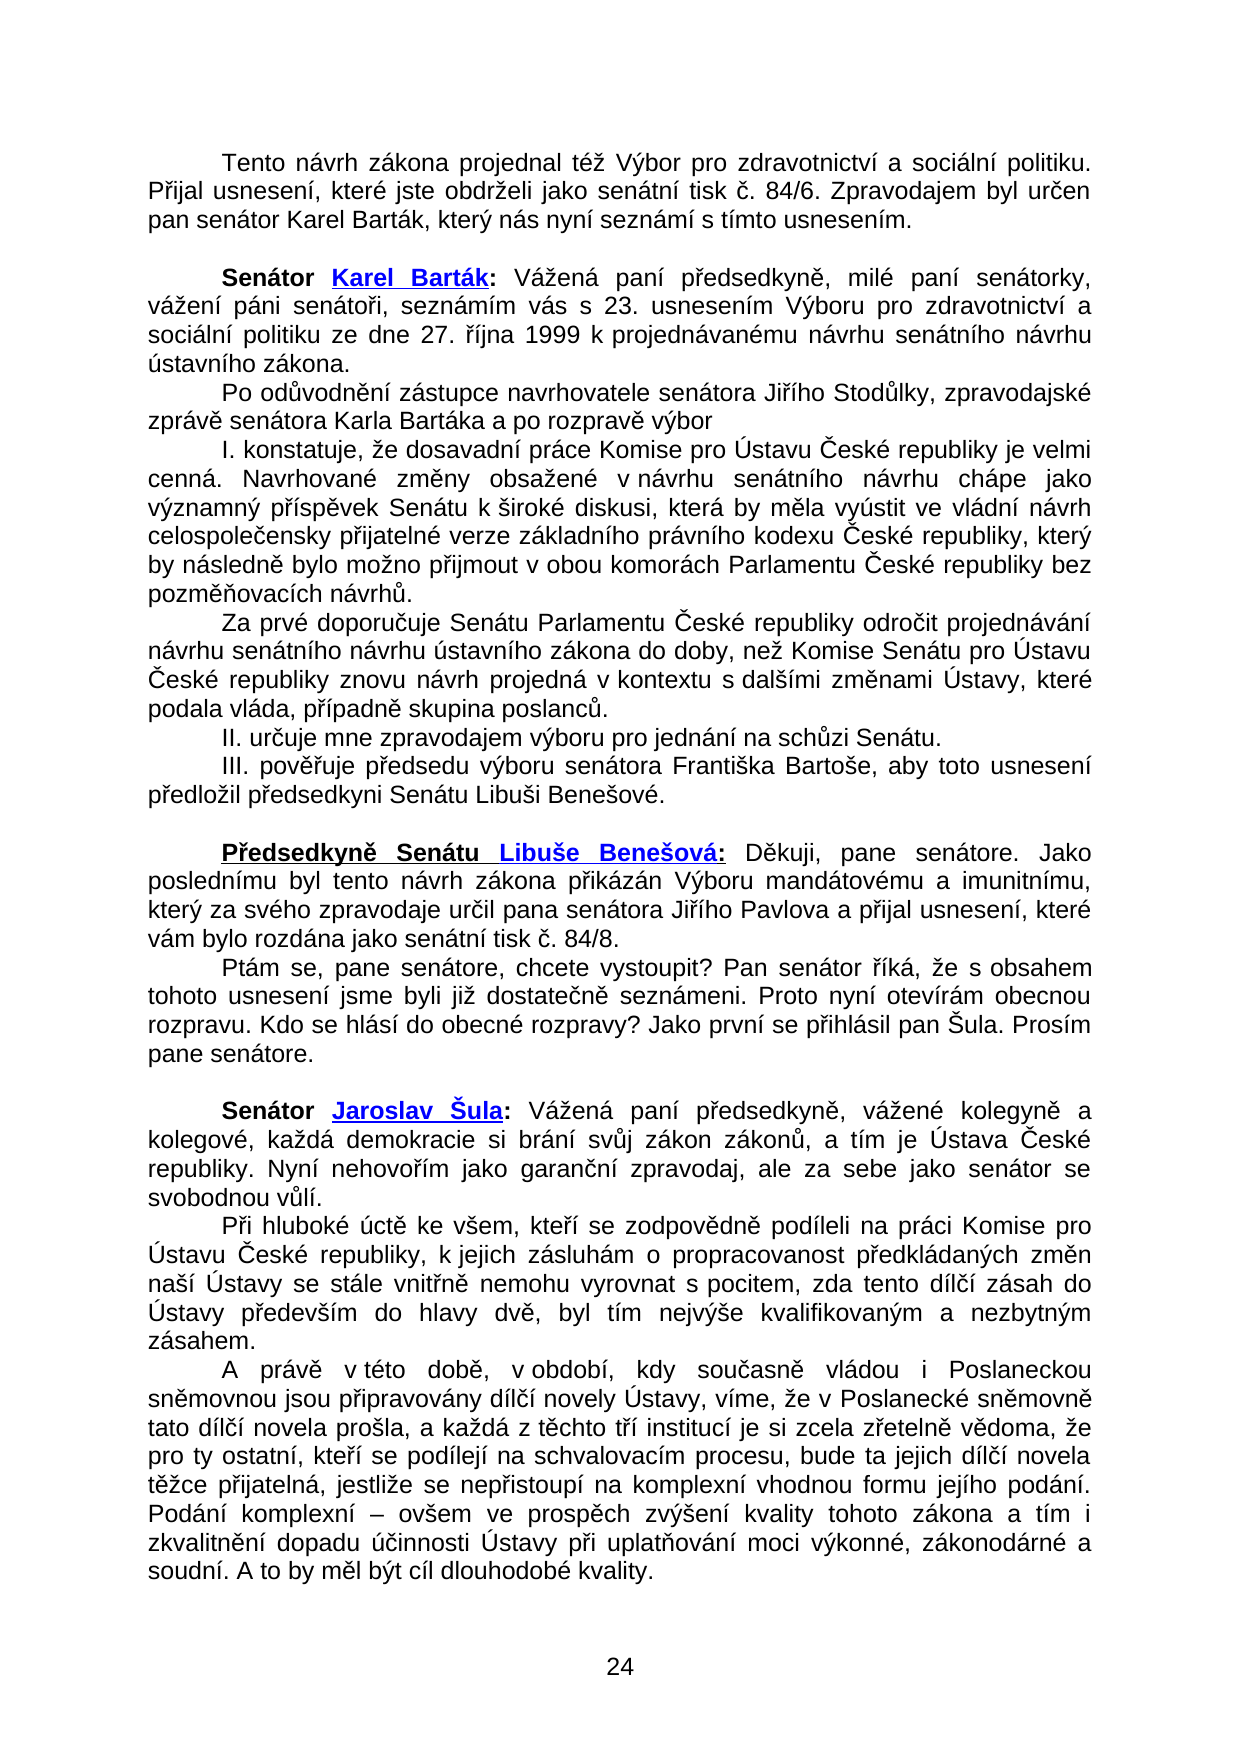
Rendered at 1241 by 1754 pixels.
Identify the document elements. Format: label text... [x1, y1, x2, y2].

text Při hluboké úctě ke všem, kteří se zodpovědně podíleli na práci Komise pro Ústavu České republiky, k jejich zásluhám o propracovanost předkládaných změn naší Ústavy se stále vnitřně nemohu vyrovnat s pocitem, zda tento dílčí zásah do Ústavy především do hlavy dvě, byl tím nejvýše kvalifikovaným a nezbytným zásahem. [148, 1211, 1093, 1355]
text Předsedkyně Senátu Libuše Benešová: Děkuji, pane senátore. Jako poslednímu byl tento návrh zákona přikázán Výboru mandátovému a imunitnímu, který za svého zpravodaje určil pana senátora Jiřího Pavlova a přijal usnesení, které vám bylo rozdána jako senátní tisk č. 84/8. [148, 838, 1093, 953]
text II. určuje mne zpravodajem výboru pro jednání na schůzi Senátu. [148, 723, 1093, 751]
text I. konstatuje, že dosavadní práce Komise pro Ústavu České republiky je velmi cenná. Navrhované změny obsažené v návrhu senátního návrhu chápe jako významný příspěvek Senátu k široké diskusi, která by měla vyústit ve vládní návrh celospolečensky přijatelné verze základního právního kodexu České republiky, který by následně bylo možno přijmout v obou komorách Parlamentu České republiky bez pozměňovacích návrhů. [148, 435, 1093, 608]
text Tento návrh zákona projednal též Výbor pro zdravotnictví a sociální politiku. Přijal usnesení, které jste obdrželi jako senátní tisk č. 84/6. Zpravodajem byl určen pan senátor Karel Barták, který nás nyní seznámí s tímto usnesením. [148, 148, 1093, 234]
text Po odůvodnění zástupce navrhovatele senátora Jiřího Stodůlky, zpravodajské zprávě senátora Karla Bartáka a po rozpravě výbor [148, 378, 1093, 435]
text Za prvé doporučuje Senátu Parlamentu České republiky odročit projednávání návrhu senátního návrhu ústavního zákona do doby, než Komise Senátu pro Ústavu České republiky znovu návrh projedná v kontextu s dalšími změnami Ústavy, které podala vláda, případně skupina poslanců. [148, 608, 1093, 723]
text III. pověřuje předsedu výboru senátora Františka Bartoše, aby toto usnesení předložil předsedkyni Senátu Libuši Benešové. [148, 751, 1093, 809]
text Senátor Karel Barták: Vážená paní předsedkyně, milé paní senátorky, vážení páni senátoři, seznámím vás s 23. usnesením Výboru pro zdravotnictví a sociální politiku ze dne 27. října 1999 k projednávanému návrhu senátního návrhu ústavního zákona. [148, 263, 1093, 378]
text Senátor Jaroslav Šula: Vážená paní předsedkyně, vážené kolegyně a kolegové, každá demokracie si brání svůj zákon zákonů, a tím je Ústava České republiky. Nyní nehovořím jako garanční zpravodaj, ale za sebe jako senátor se svobodnou vůlí. [148, 1096, 1093, 1211]
text Ptám se, pane senátore, chcete vystoupit? Pan senátor říká, že s obsahem tohoto usnesení jsme byli již dostatečně seznámeni. Proto nyní otevírám obecnou rozpravu. Kdo se hlásí do obecné rozpravy? Jako první se přihlásil pan Šula. Prosím pane senátore. [148, 953, 1093, 1068]
text A právě v této době, v období, kdy současně vládou i Poslaneckou sněmovnou jsou připravovány dílčí novely Ústavy, víme, že v Poslanecké sněmovně tato dílčí novela prošla, a každá z těchto tří institucí je si zcela zřetelně vědoma, že pro ty ostatní, kteří se podílejí na schvalovacím procesu, bude ta jejich dílčí novela těžce přijatelná, jestliže se nepřistoupí na komplexní vhodnou formu jejího podání. Podání komplexní – ovšem ve prospěch zvýšení kvality tohoto zákona a tím i zkvalitnění dopadu účinnosti Ústavy při uplatňování moci výkonné, zákonodárné a soudní. A to by měl být cíl dlouhodobé kvality. [148, 1355, 1093, 1585]
